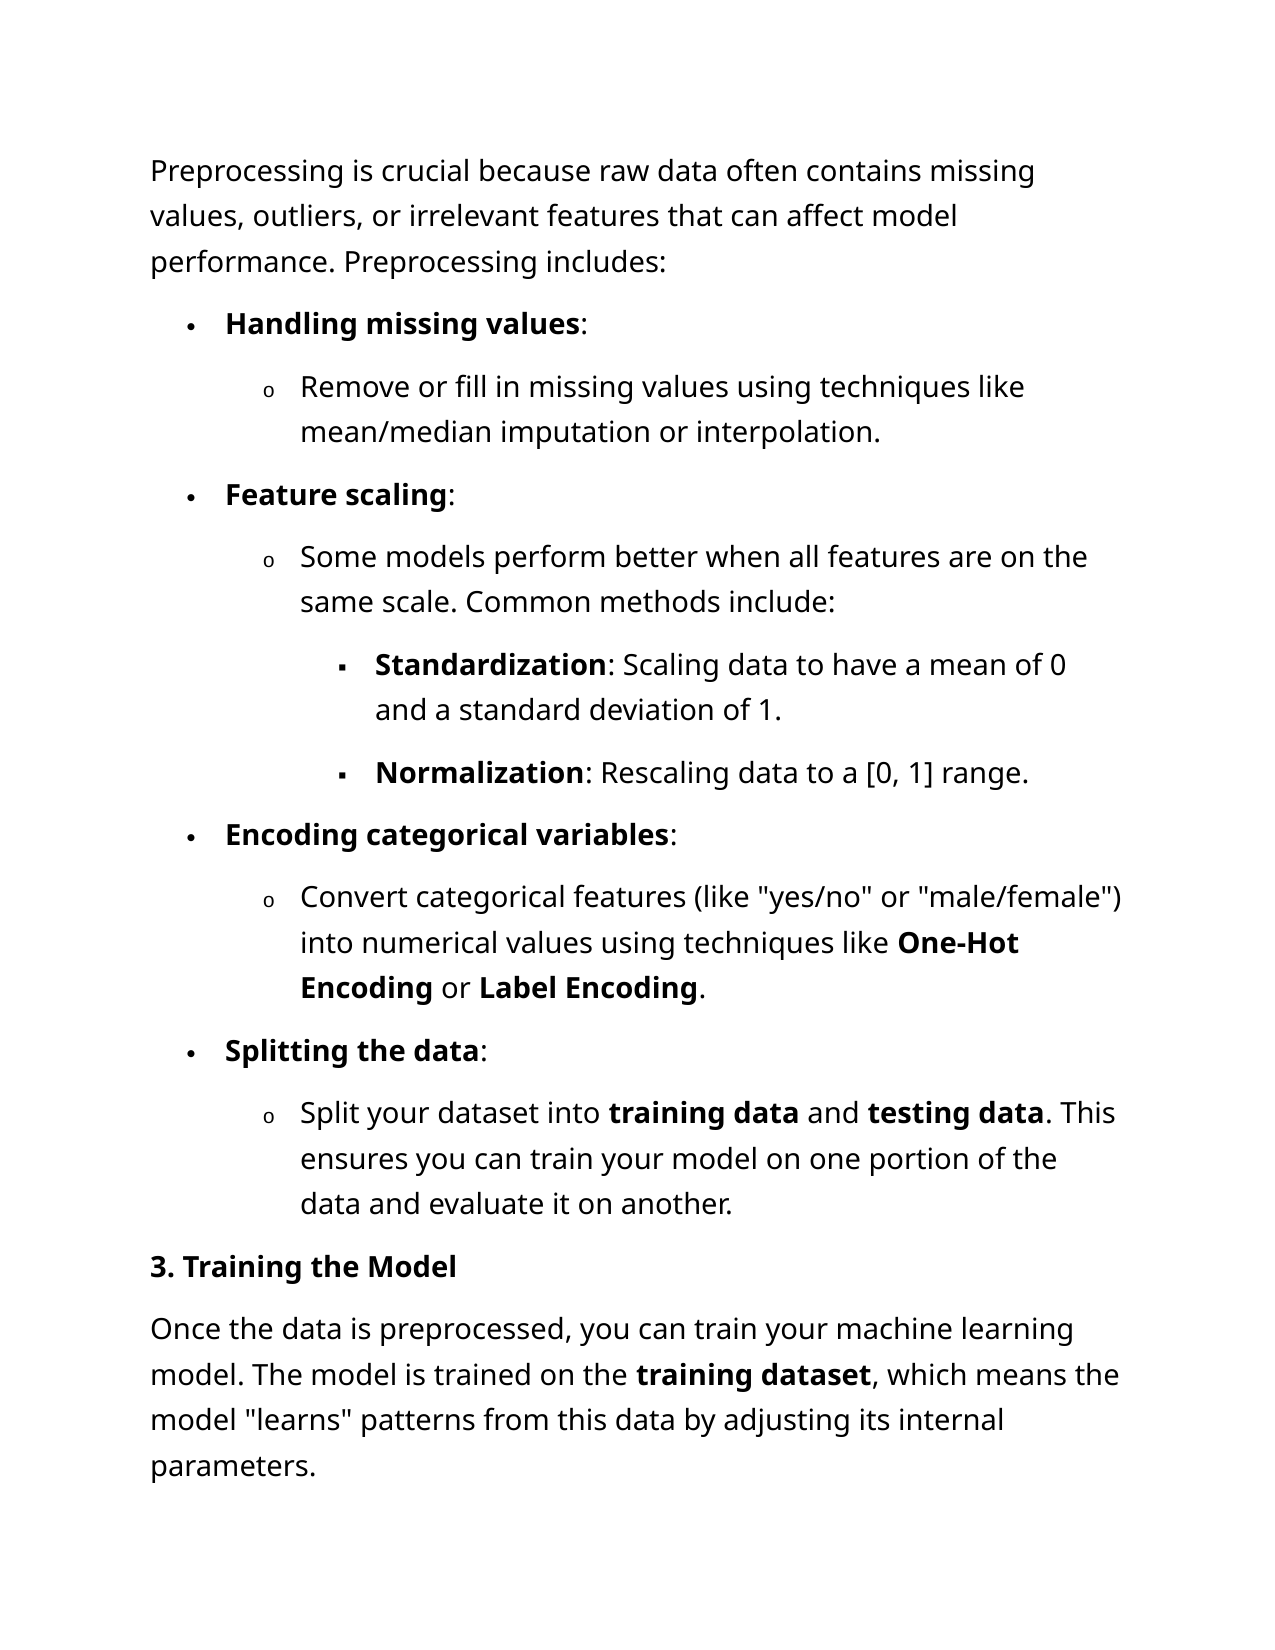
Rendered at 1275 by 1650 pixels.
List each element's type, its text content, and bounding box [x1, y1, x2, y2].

list Feature scaling: [187, 474, 1125, 513]
list Normalization: Rescaling data to a [0, 1] range. [337, 752, 1125, 792]
text Preprocessing is crucial because raw data often contains missing values, outliers, or irrelevant features that can affect model performance. Preprocessing includes: [150, 150, 1125, 281]
text 3. Training the Model [150, 1246, 1125, 1286]
list Encoding categorical variables: [187, 814, 1125, 854]
list Standardization: Scaling data to have a mean of 0 and a standard deviation of 1. [337, 644, 1125, 729]
list Remove or fill in missing values using techniques like mean/median imputation or interpolation. [262, 366, 1125, 451]
list Splitting the data: [187, 1030, 1125, 1070]
list Handling missing values: [187, 303, 1125, 343]
list Some models perform better when all features are on the same scale. Common methods include: [262, 536, 1125, 621]
list Convert categorical features (like "yes/no" or "male/female") into numerical values using techniques like One-Hot Encoding or Label Encoding. [262, 876, 1125, 1007]
list Split your dataset into training data and testing data. This ensures you can train your model on one portion of the data and evaluate it on another. [262, 1092, 1125, 1223]
text Once the data is preprocessed, you can train your machine learning model. The model is trained on the training dataset, which means the model "learns" patterns from this data by adjusting its internal parameters. [150, 1308, 1125, 1485]
